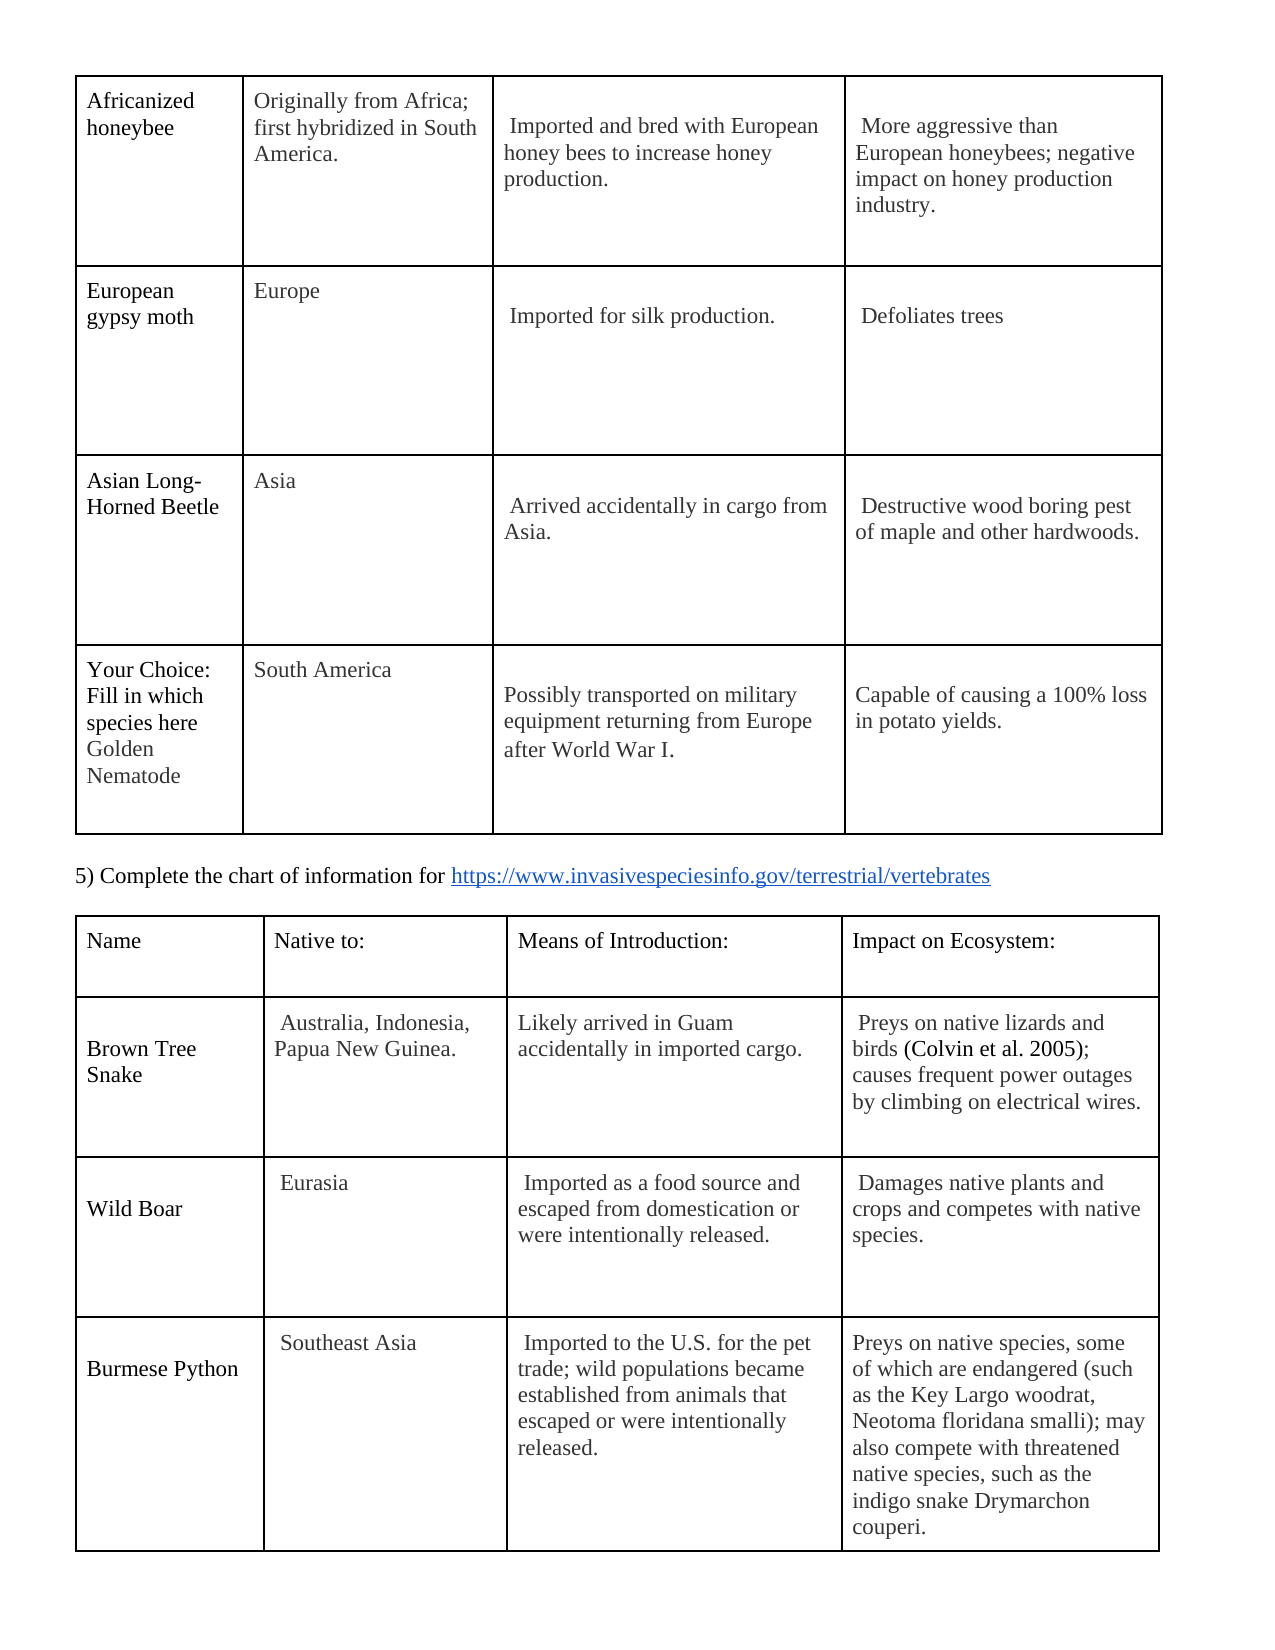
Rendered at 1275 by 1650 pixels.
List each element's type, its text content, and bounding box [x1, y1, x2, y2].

table_cell Africanized honeybee [77, 77, 242, 264]
table_cell Originally from Africa; first hybridized in South America. [244, 77, 492, 264]
table_header Impact on Ecosystem: [843, 917, 1158, 996]
table_cell Preys on native lizards and birds (Colvin et al. 2005); causes frequent power outages by climbing on electrical wires. [843, 998, 1158, 1156]
table_cell Preys on native species, some of which are endangered (such as the Key Largo woodrat, Neotoma floridana smalli); may also compete with threatened native species, such as the indigo snake Drymarchon couperi. [843, 1318, 1158, 1550]
table_header Means of Introduction: [508, 917, 841, 996]
table_cell Southeast Asia [265, 1318, 506, 1550]
table_cell Destructive wood boring pest of maple and other hardwoods. [846, 456, 1161, 644]
table_cell Europe [244, 267, 492, 454]
table_header Name [77, 917, 263, 996]
table_cell Arrived accidentally in cargo from Asia. [494, 456, 844, 644]
table_cell Australia, Indonesia, Papua New Guinea. [265, 998, 506, 1156]
table_cell Possibly transported on military equipment returning from Europe after World War I. [494, 646, 844, 833]
table_cell More aggressive than European honeybees; negative impact on honey production industry. [846, 77, 1161, 264]
table_cell Wild Boar [77, 1158, 263, 1316]
table_cell Imported for silk production. [494, 267, 844, 454]
table_cell Imported to the U.S. for the pet trade; wild populations became established from animals that escaped or were intentionally released. [508, 1318, 841, 1550]
table_header Native to: [265, 917, 506, 996]
table_cell Imported and bred with European honey bees to increase honey production. [494, 77, 844, 264]
table_cell Damages native plants and crops and competes with native species. [843, 1158, 1158, 1316]
table_cell Eurasia [265, 1158, 506, 1316]
table_cell European gypsy moth [77, 267, 242, 454]
table_cell Asia [244, 456, 492, 644]
table_cell Brown Tree Snake [77, 998, 263, 1156]
table_cell Your Choice: Fill in which species here Golden Nematode [77, 646, 242, 833]
table_cell South America [244, 646, 492, 833]
table_cell Defoliates trees [846, 267, 1161, 454]
table_cell Asian Long-Horned Beetle [77, 456, 242, 644]
text 5) Complete the chart of information for https://www.invasivespeciesinfo.gov/terrestrial/vertebrates [75, 862, 1200, 888]
table_cell Imported as a food source and escaped from domestication or were intentionally released. [508, 1158, 841, 1316]
table_cell Burmese Python [77, 1318, 263, 1550]
table_cell Capable of causing a 100% loss in potato yields. [846, 646, 1161, 833]
table_cell Likely arrived in Guam accidentally in imported cargo. [508, 998, 841, 1156]
